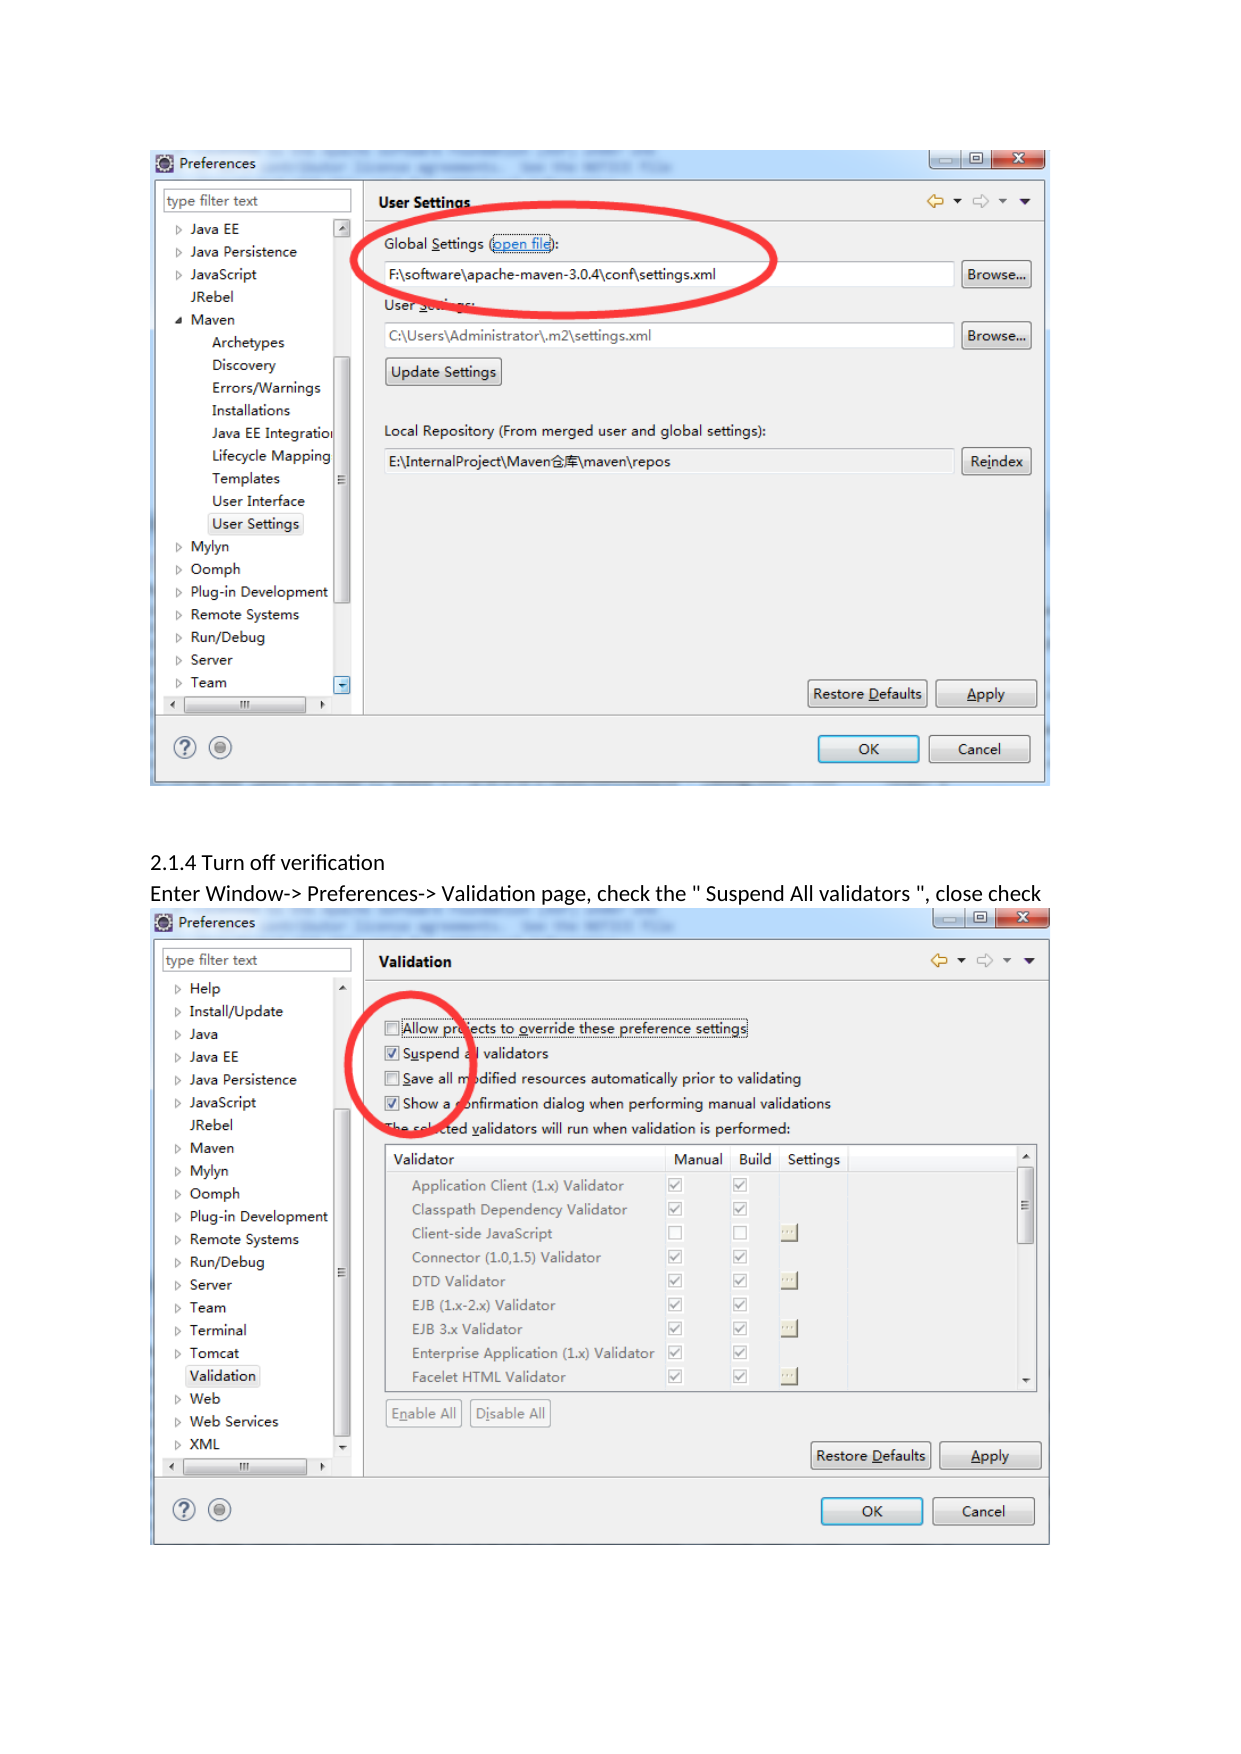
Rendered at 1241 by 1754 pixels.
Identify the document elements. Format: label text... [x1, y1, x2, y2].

picture [150, 908, 1050, 1545]
text 2.1.4 Turn off verification [150, 848, 1090, 877]
text Enter Window-> Preferences-> Validation page, check the " Suspend All validators ", close check [150, 879, 1090, 907]
picture [150, 150, 1050, 786]
